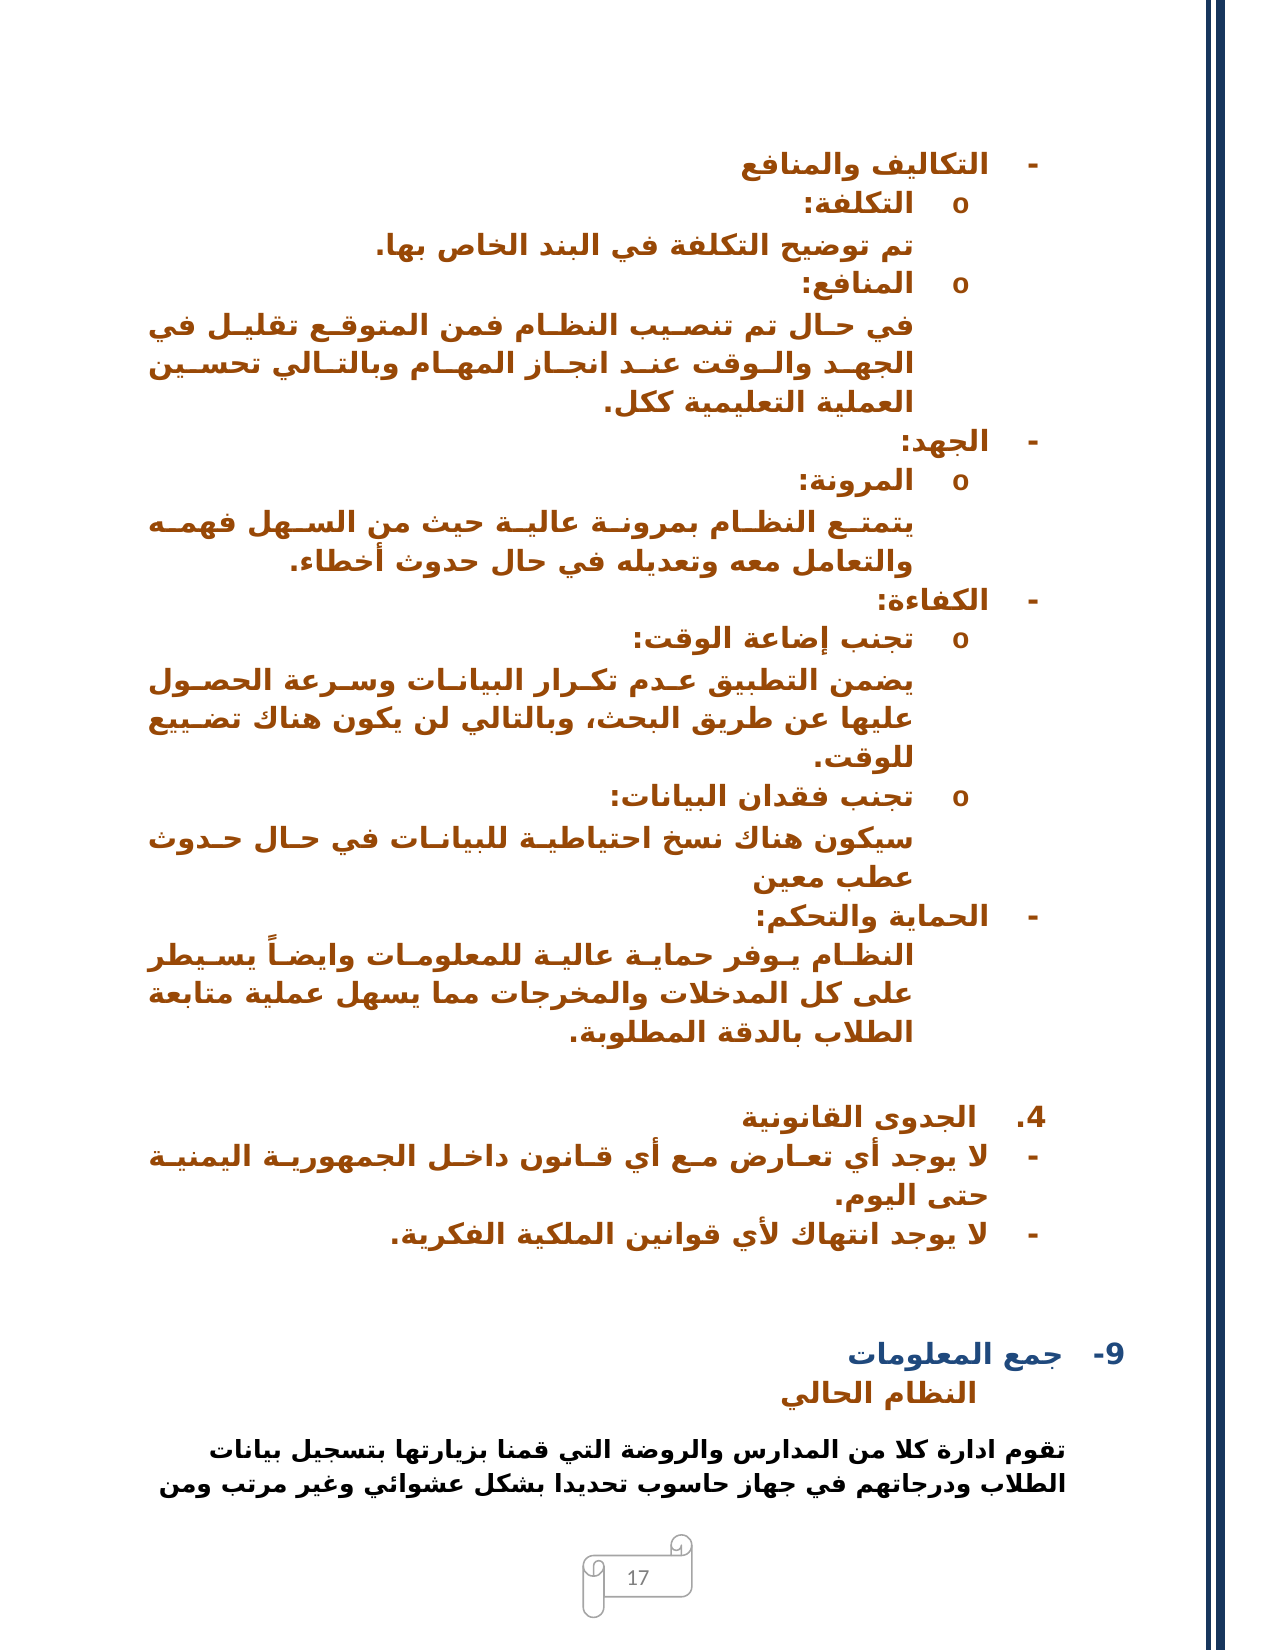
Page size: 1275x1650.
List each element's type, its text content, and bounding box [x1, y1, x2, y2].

list الجدوى القانونية [148, 1100, 1015, 1134]
list لا يوجد أي تعارض مع أي قانون داخل الجمهورية اليمنية حتى اليوم. [148, 1139, 1027, 1212]
list يتمتع النظام بمرونة عالية حيث من السهل فهمه والتعامل معه وتعديله في حال حدوث أخطاء. [148, 505, 914, 578]
list سيكون هناك نسخ احتياطية للبيانات في حال حدوث عطب معين [148, 821, 914, 894]
list المرونة: [148, 464, 952, 499]
list الحماية والتحكم: [148, 899, 1027, 933]
list جمع المعلومات [148, 1337, 1093, 1371]
list النظام يوفر حماية عالية للمعلومات وايضاً يسيطر على كل المدخلات والمخرجات مما يسهل عملية متابعة الطلاب بالدقة المطلوبة. [148, 938, 914, 1050]
list المنافع: [148, 267, 952, 303]
list النظام الحالي [148, 1376, 977, 1410]
list تم توضيح التكلفة في البند الخاص بها. [148, 228, 914, 262]
list الكفاءة: [148, 583, 1027, 617]
list في حال تم تنصيب النظام فمن المتوقع تقليل في الجهد والوقت عند انجاز المهام وبالتالي تحسين العملية التعليمية ككل. [148, 308, 914, 420]
list لا يوجد انتهاك لأي قوانين الملكية الفكرية. [148, 1217, 1027, 1251]
list التكاليف والمنافع [148, 148, 1027, 182]
list تجنب إضاعة الوقت: [148, 622, 952, 658]
list يضمن التطبيق عدم تكرار البيانات وسرعة الحصول عليها عن طريق البحث، وبالتالي لن يكون هناك تضييع للوقت. [148, 663, 914, 775]
list الجهد: [148, 425, 1027, 459]
list تجنب فقدان البيانات: [148, 780, 952, 816]
list التكلفة: [148, 187, 952, 222]
